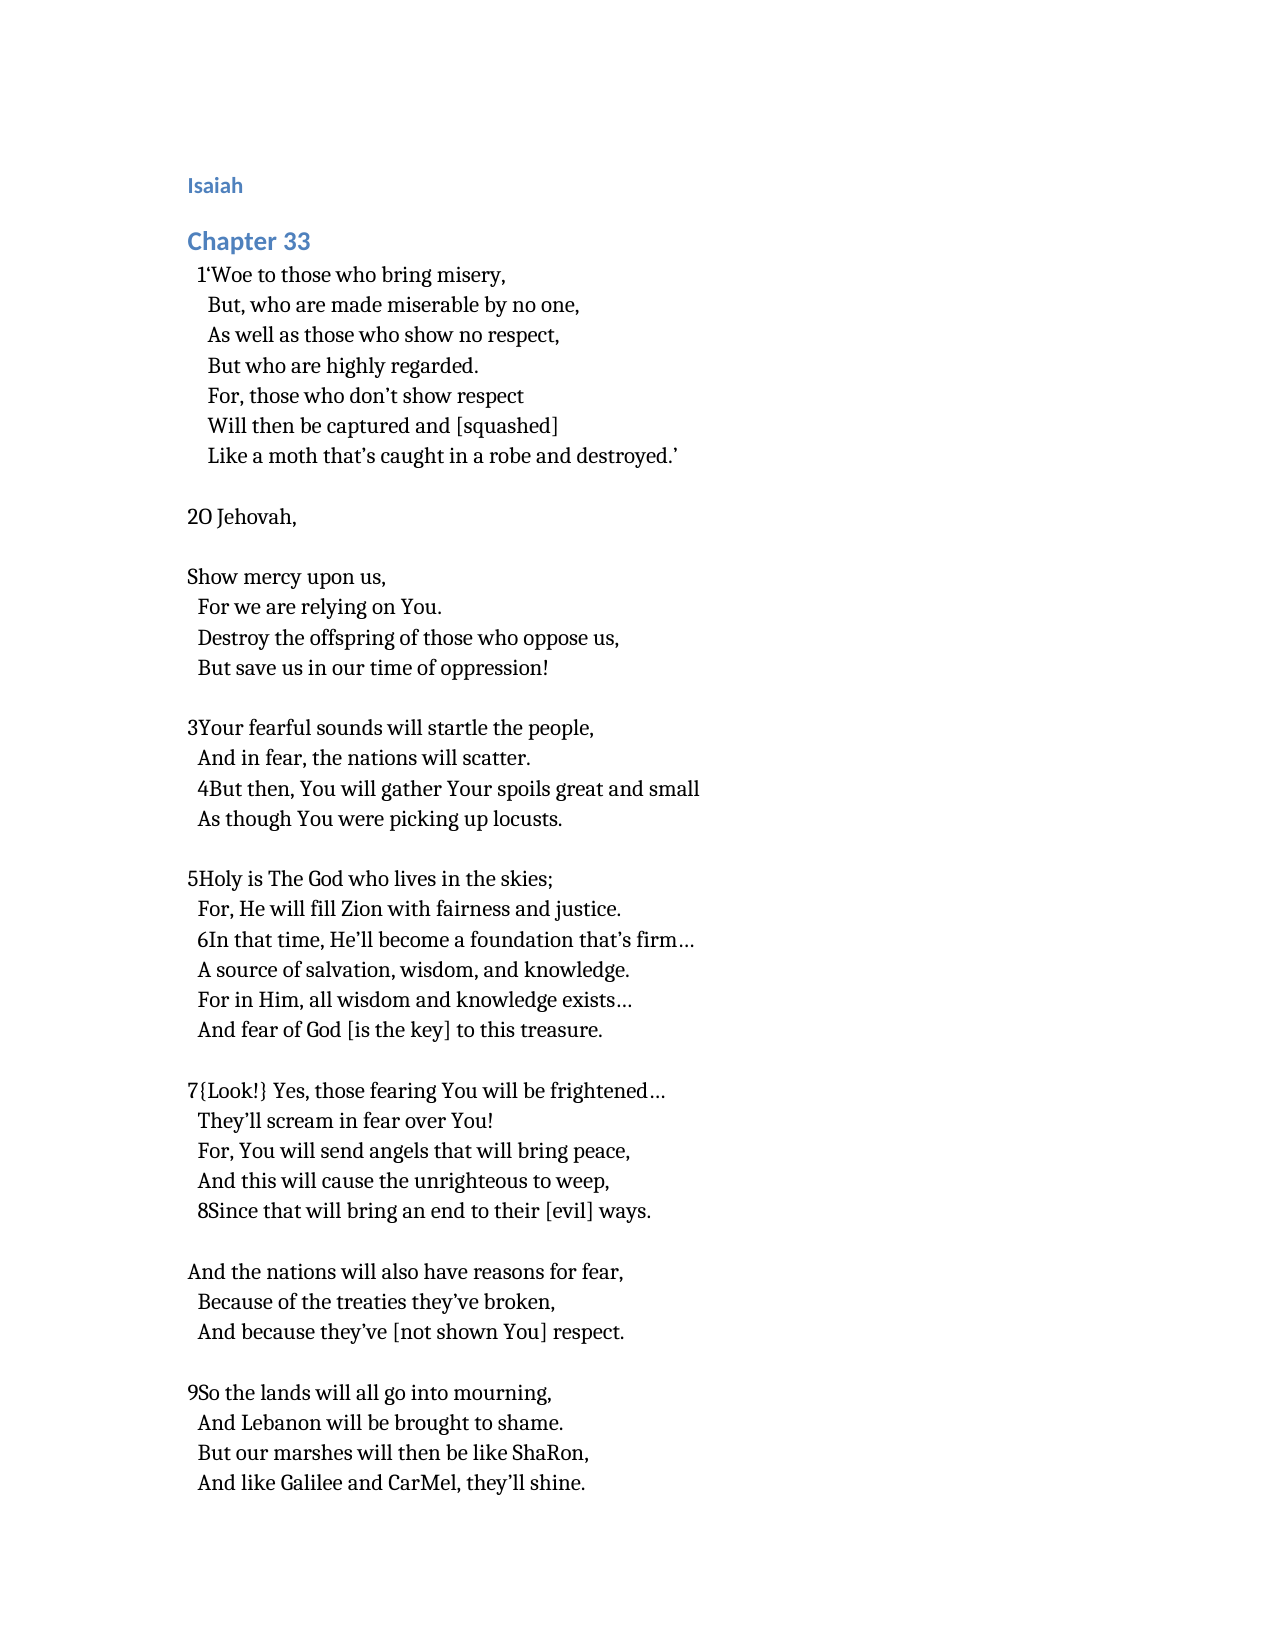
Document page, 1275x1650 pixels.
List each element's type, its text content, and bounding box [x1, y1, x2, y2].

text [187, 262, 1087, 1496]
subtitle Chapter 33 [187, 224, 1087, 257]
subtitle Isaiah [187, 171, 1087, 199]
